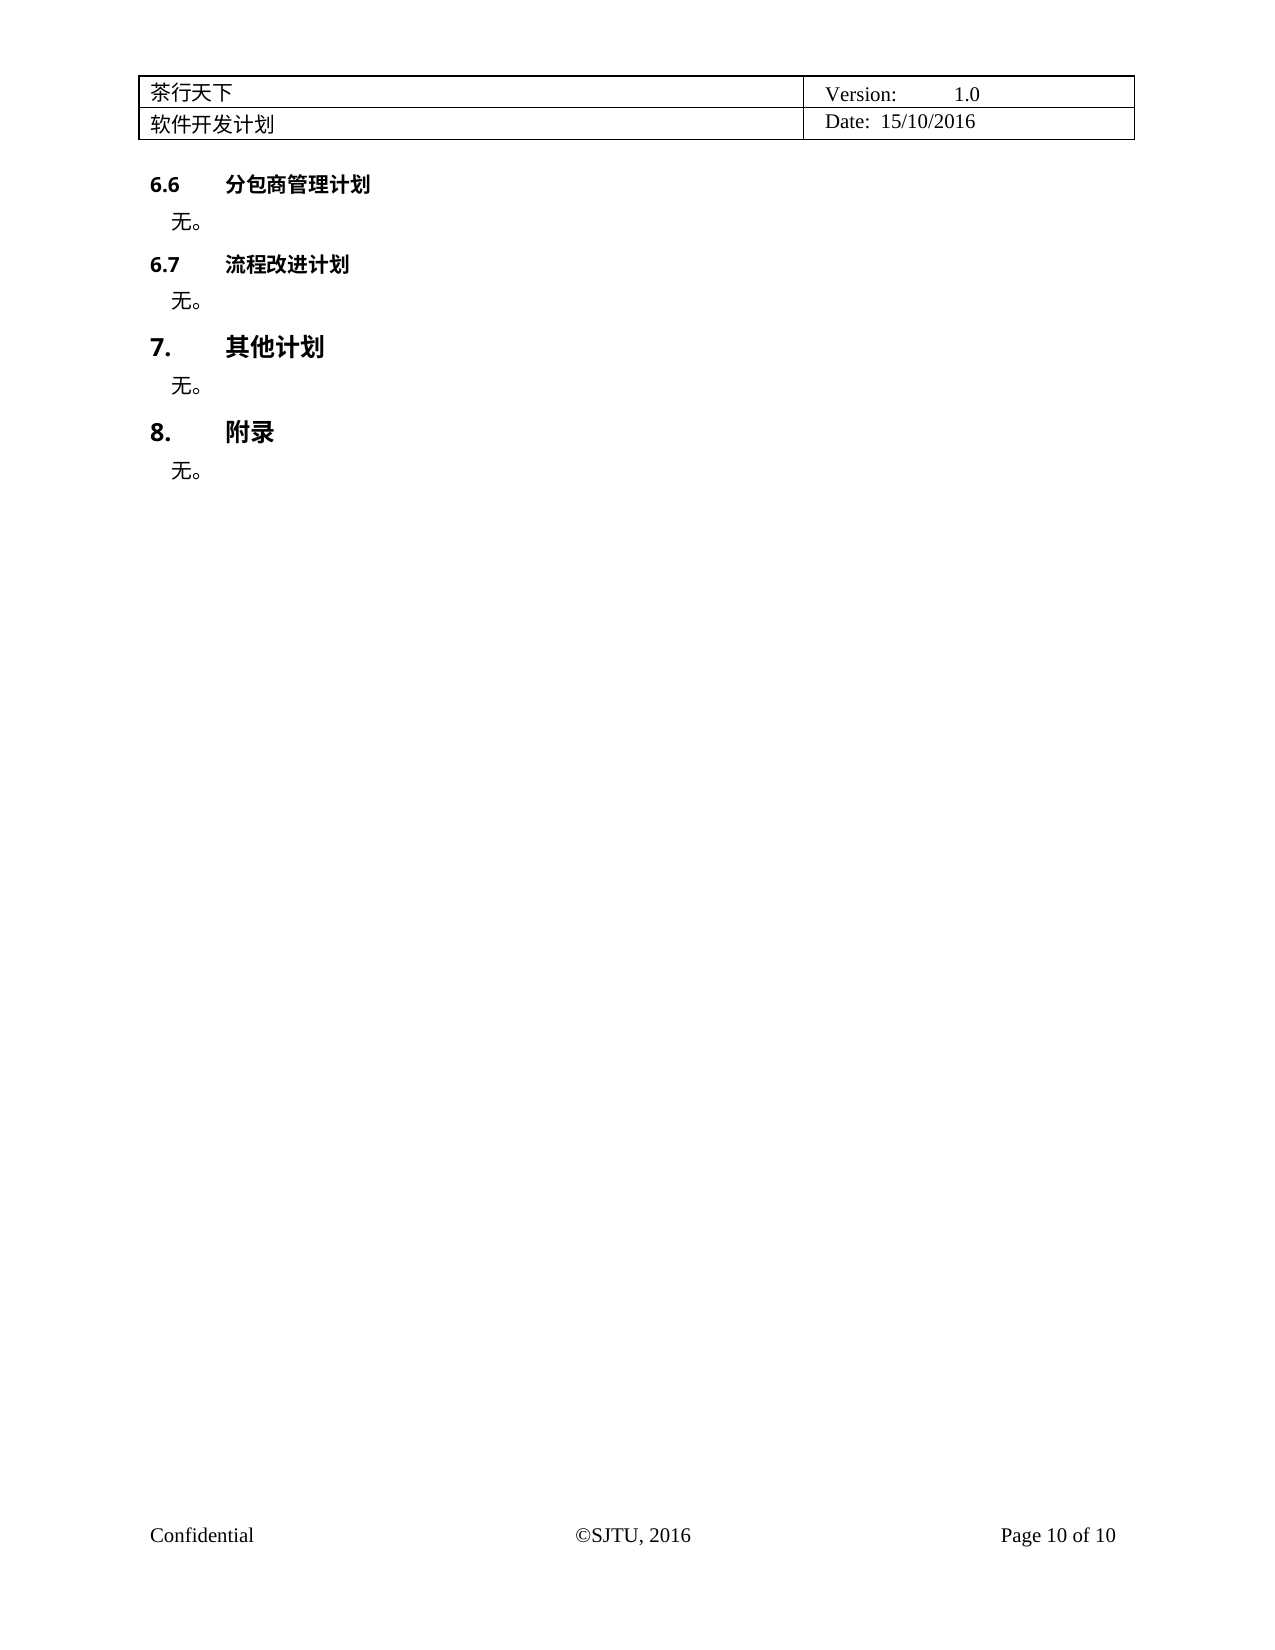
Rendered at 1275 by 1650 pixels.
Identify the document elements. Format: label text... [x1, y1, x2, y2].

text 无。 [150, 284, 1125, 314]
text 无。 [150, 455, 1125, 485]
subtitle 分包商管理计划 [150, 168, 1125, 199]
text 无。 [150, 369, 1125, 400]
subtitle 流程改进计划 [150, 248, 1125, 278]
subtitle 其他计划 [150, 327, 1125, 363]
subtitle 附录 [150, 412, 1125, 448]
text 无。 [150, 205, 1125, 235]
